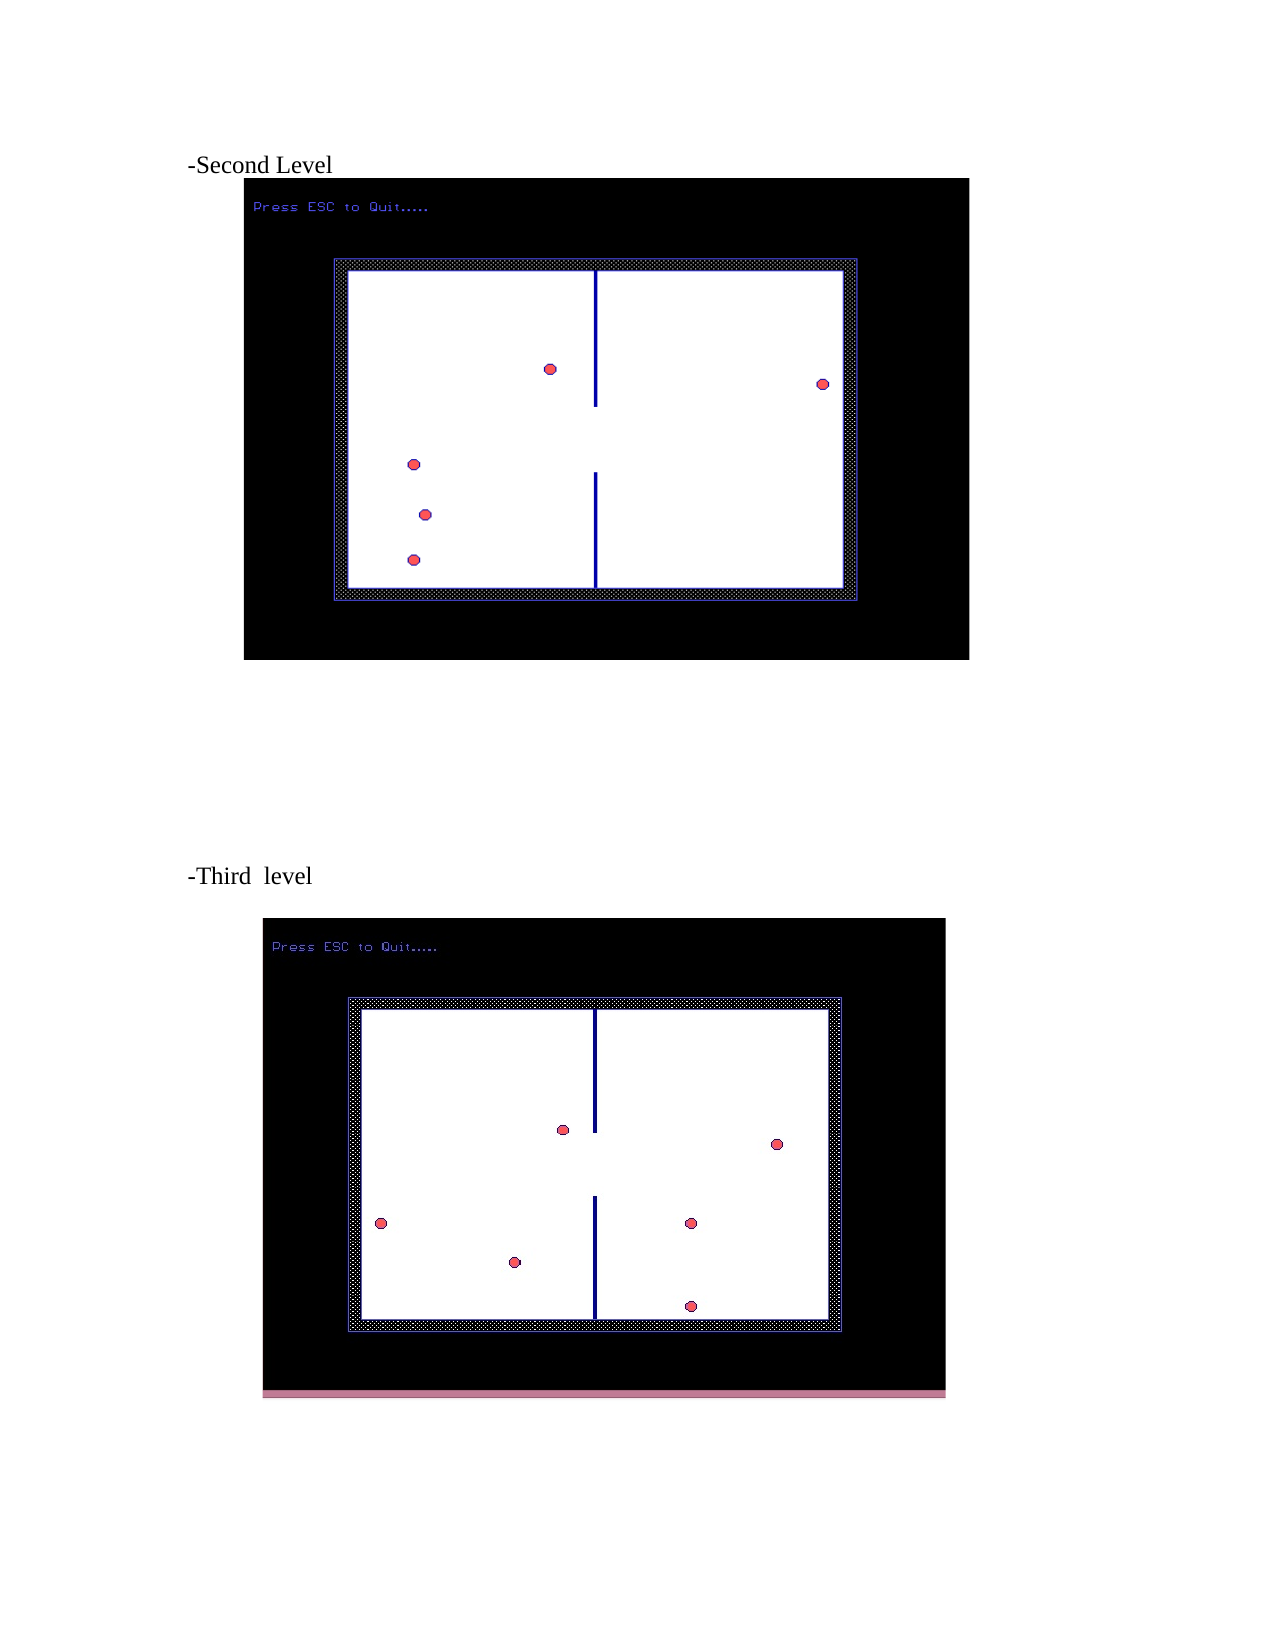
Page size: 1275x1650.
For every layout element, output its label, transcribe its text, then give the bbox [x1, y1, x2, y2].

text -Second Level [187, 150, 1181, 179]
picture [262, 918, 946, 1404]
picture [243, 178, 970, 660]
text -Third level [187, 861, 1087, 890]
